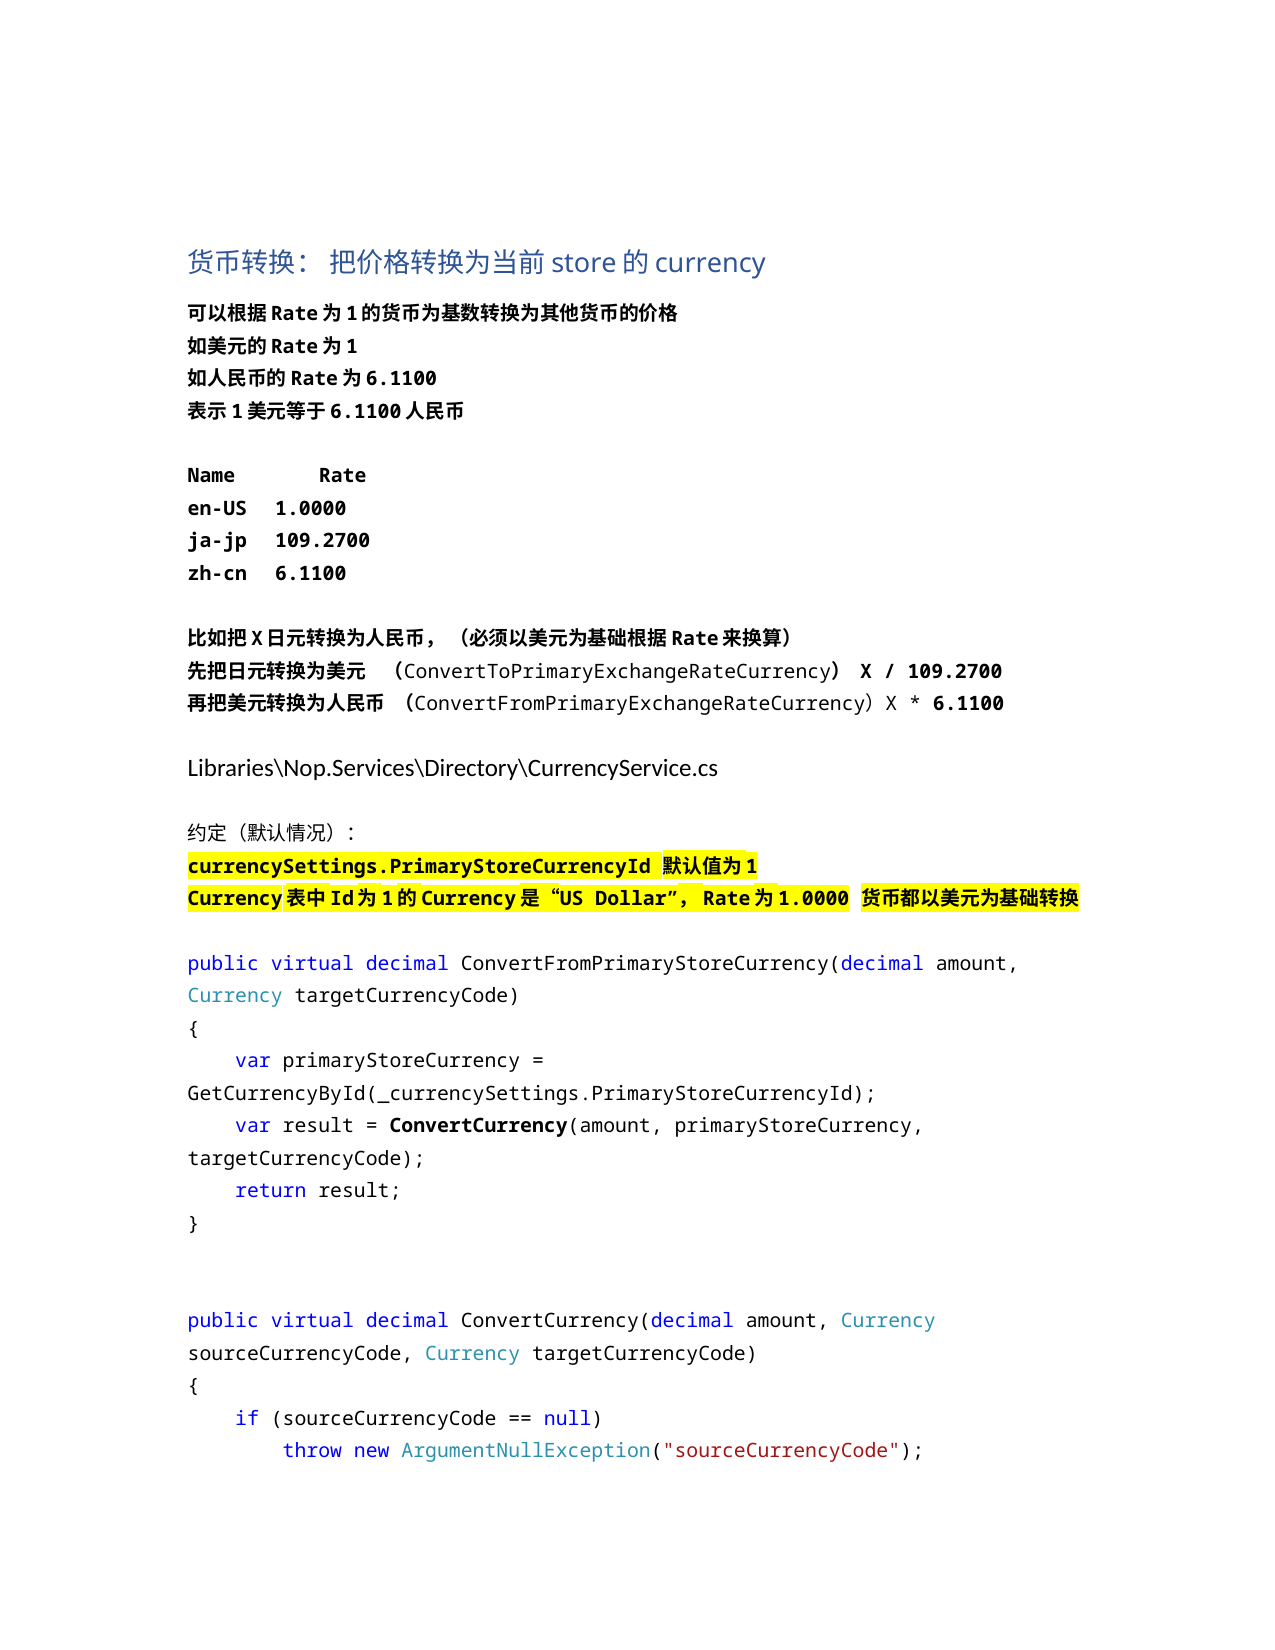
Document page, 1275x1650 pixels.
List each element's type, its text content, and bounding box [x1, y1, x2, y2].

text 可以根据Rate为1的货币为基数转换为其他货币的价格 [187, 296, 1087, 328]
text 约定（默认情况）： [187, 816, 1087, 848]
text 如美元的Rate为1 [187, 328, 1087, 361]
text throw new ArgumentNullException("sourceCurrencyCode"); [187, 1433, 1087, 1466]
text { [187, 1368, 1087, 1401]
text 表示1美元等于6.1100人民币 [187, 393, 1087, 426]
text public virtual decimal ConvertCurrency(decimal amount, Currency sourceCurrencyCode, Currency targetCurrencyCode) [187, 1303, 1087, 1368]
text var primaryStoreCurrency = GetCurrencyById(_currencySettings.PrimaryStoreCurrencyId); [187, 1043, 1087, 1108]
text zh-cn 6.1100 [187, 556, 1087, 588]
text currencySettings.PrimaryStoreCurrencyId 默认值为1 [187, 848, 1087, 881]
text 比如把X日元转换为人民币， （必须以美元为基础根据Rate来换算） [187, 621, 1087, 653]
text 如人民币的Rate为6.1100 [187, 361, 1087, 393]
text if (sourceCurrencyCode == null) [187, 1401, 1087, 1433]
text public virtual decimal ConvertFromPrimaryStoreCurrency(decimal amount, Currency targetCurrencyCode) [187, 946, 1087, 1011]
subtitle 货币转换： 把价格转换为当前store的currency [187, 228, 1087, 293]
text en-US 1.0000 [187, 491, 1087, 523]
text var result = ConvertCurrency(amount, primaryStoreCurrency, targetCurrencyCode); [187, 1108, 1087, 1173]
text } [187, 1206, 1087, 1238]
text Currency表中Id为1的Currency是“US Dollar”， Rate为1.0000 货币都以美元为基础转换 [187, 881, 1087, 913]
text 再把美元转换为人民币 （ConvertFromPrimaryExchangeRateCurrency）X * 6.1100 [187, 686, 1087, 718]
text 先把日元转换为美元 （ConvertToPrimaryExchangeRateCurrency） X / 109.2700 [187, 653, 1087, 686]
text Name Rate [187, 458, 1087, 491]
text Libraries\Nop.Services\Directory\CurrencyService.cs [187, 751, 1087, 783]
text { [187, 1011, 1087, 1043]
text return result; [187, 1173, 1087, 1206]
text ja-jp 109.2700 [187, 523, 1087, 556]
